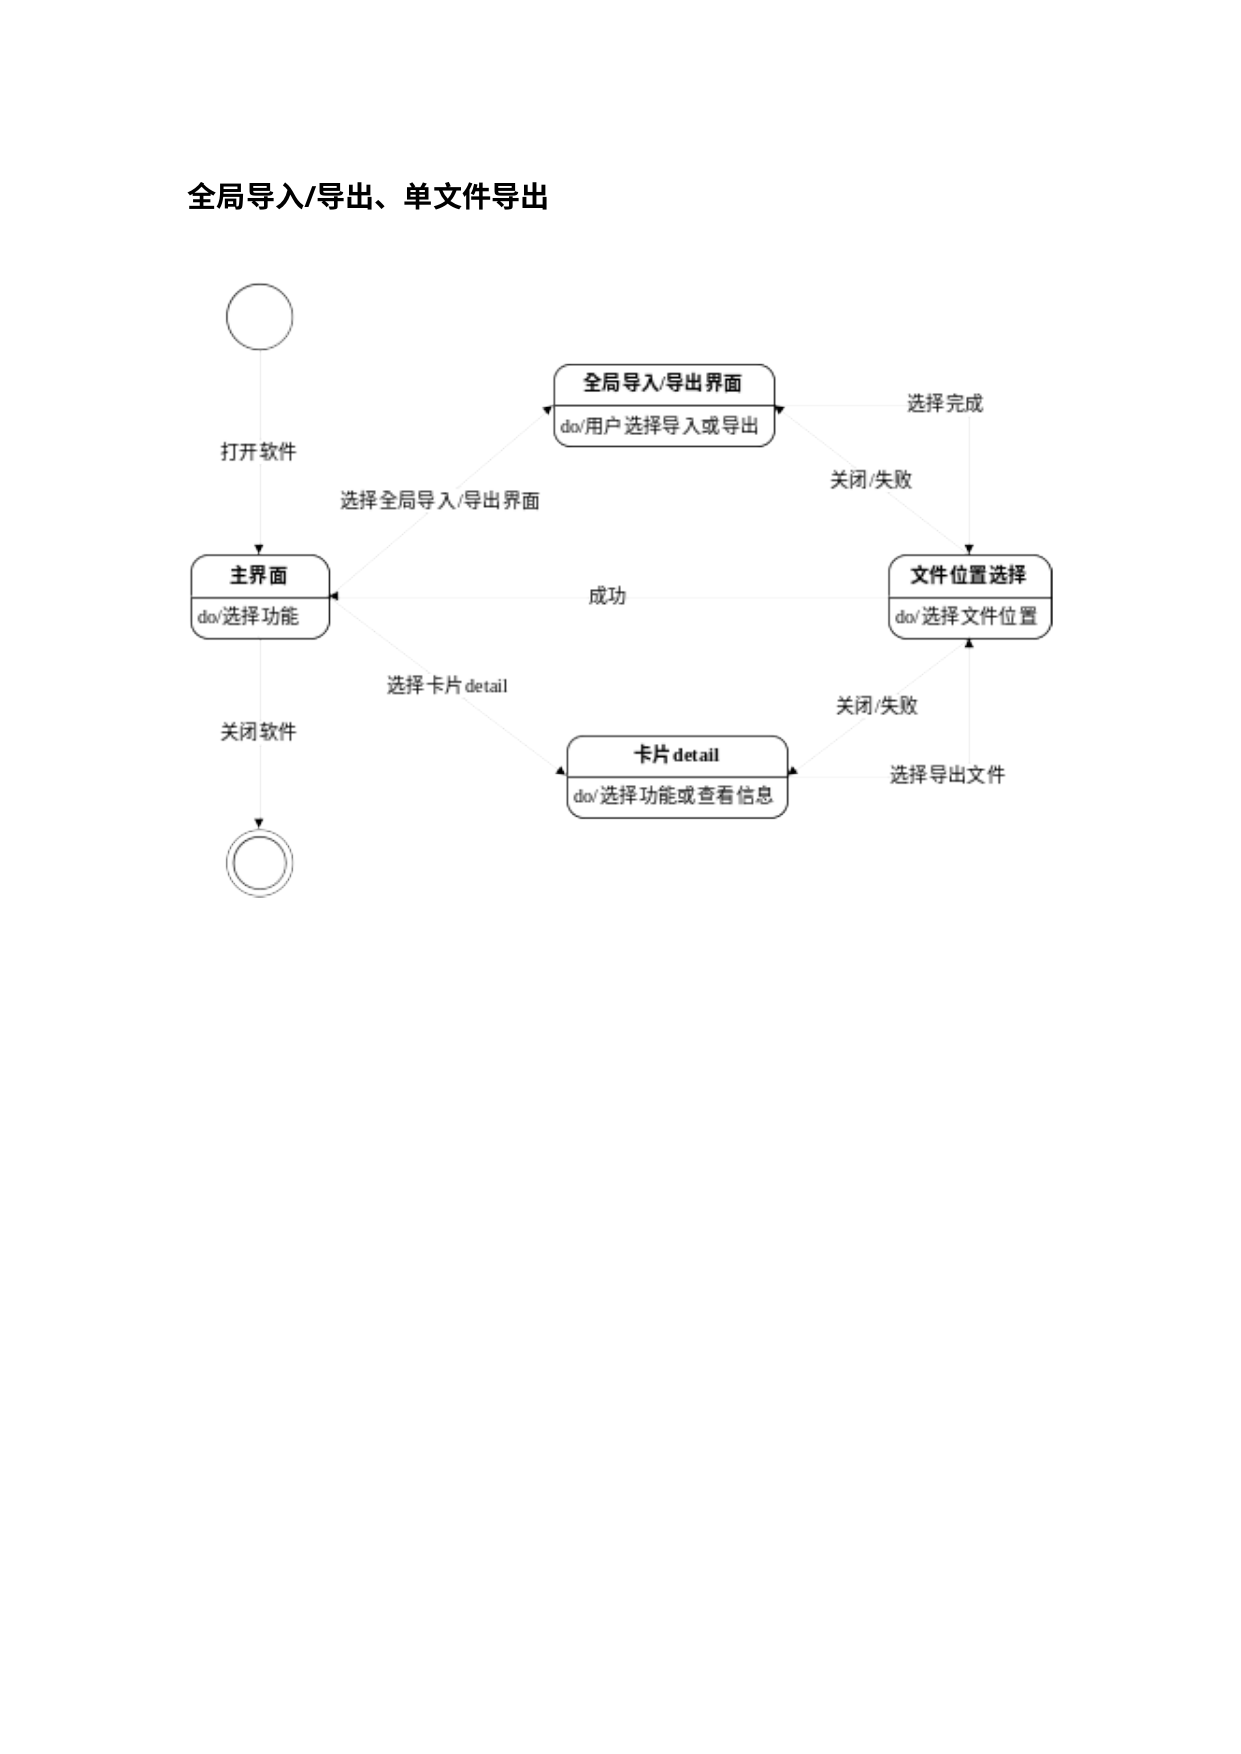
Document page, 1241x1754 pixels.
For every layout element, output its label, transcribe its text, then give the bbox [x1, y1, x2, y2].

subtitle 全局导入/导出、单文件导出 [187, 162, 1053, 227]
